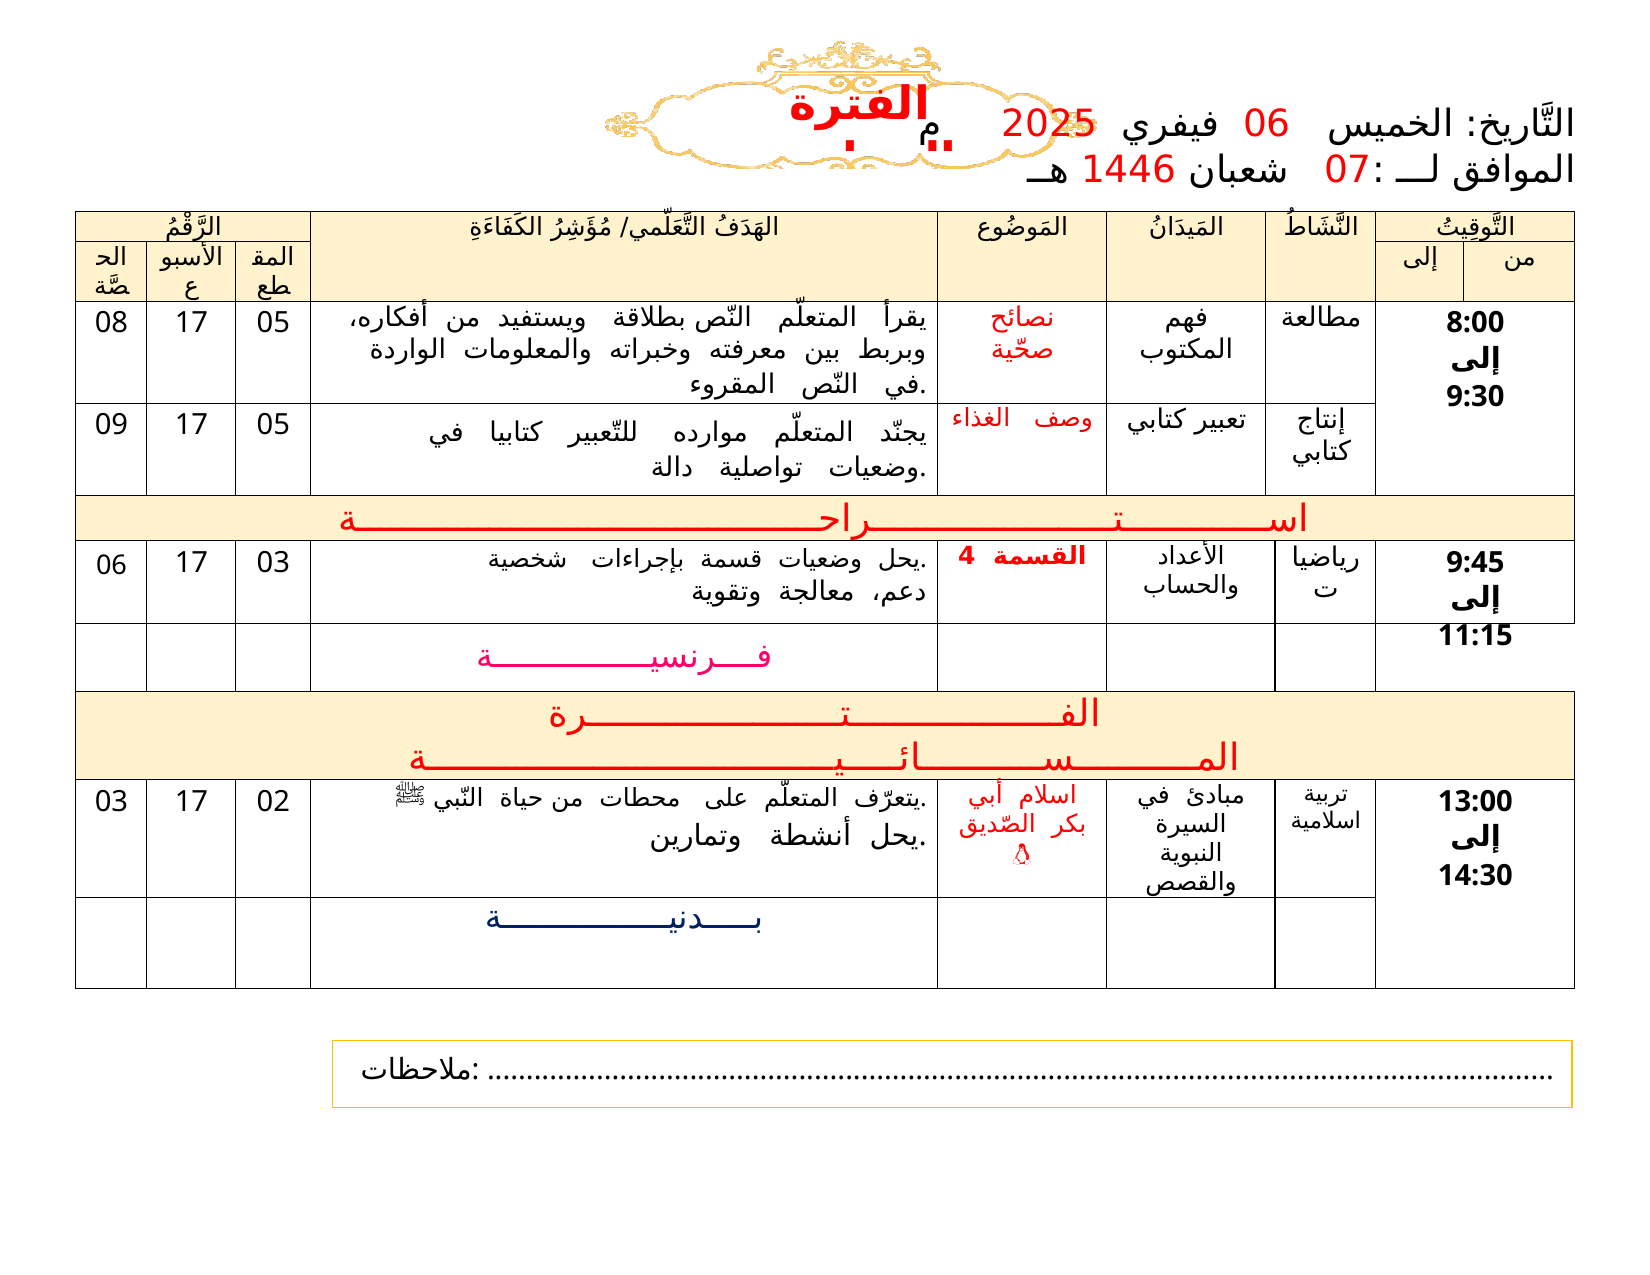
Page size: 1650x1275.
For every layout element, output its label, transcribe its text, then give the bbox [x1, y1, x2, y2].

table_cell يتعرّف المتعلّم على محطات من حياة النّبي ﷺ. يحل أنشطة وتمارين. [311, 780, 937, 897]
table_cell نصائح صحّية [938, 302, 1106, 403]
table_cell القسمة 4 [938, 541, 1106, 623]
table_cell [76, 624, 146, 691]
table_cell 03 [76, 780, 146, 897]
table_cell 06 [76, 541, 146, 623]
table_cell الحصَّة [76, 242, 146, 301]
table_cell 08 [76, 302, 146, 403]
table_cell [147, 624, 235, 691]
table_cell يحل وضعيات قسمة بإجراءات شخصية. دعم، معالجة وتقوية [311, 541, 937, 623]
table_cell رياضيات [1276, 541, 1375, 623]
table_header الهَدَفُ التَّعَلّمي/ مُؤَشِرُ الكَفَاءَةِ [311, 212, 937, 301]
table_cell إلى [1376, 242, 1463, 301]
table_cell [147, 898, 235, 988]
table_cell يقرأ المتعلّم النّص بطلاقة ويستفيد من أفكاره، وبربط بين معرفته وخبراته والمعلومات الواردة في النّص المقروء. [311, 302, 937, 403]
table_cell 17 [147, 780, 235, 897]
table_header التَّوقِيتُ [1376, 212, 1574, 241]
table_cell 02 [236, 780, 310, 897]
table_cell 17 [147, 302, 235, 403]
table_header المَيدَانُ [1107, 212, 1265, 301]
table_cell مطالعة [1266, 302, 1375, 403]
table_cell [1276, 624, 1375, 691]
table_cell 05 [236, 404, 310, 495]
table_cell 09 [76, 404, 146, 495]
table_cell 03 [236, 541, 310, 623]
table_cell [938, 624, 1106, 691]
table_header الرَّقْمُ [76, 212, 310, 241]
table_cell مبادئ في السيرة النبوية والقصص [1107, 780, 1274, 897]
table_cell 13:00 إلى 14:30 [1376, 780, 1574, 988]
table_cell تربية اسلامية [1276, 780, 1375, 897]
table_cell 17 [147, 404, 235, 495]
table_header النَّشَاطُ [1266, 212, 1375, 301]
table_cell اســـــــــــــتــــــــــــــــــــــراحــــــــــــــــــــــــــــــــــــــــــة [76, 496, 1574, 540]
table_cell فــــرنسيــــــــــــــــة [311, 624, 937, 691]
table_cell الأسبوع [147, 242, 235, 301]
table_cell [1107, 624, 1274, 691]
table_header المَوضُوع [938, 212, 1106, 301]
table_cell [76, 898, 146, 988]
table_cell تعبير كتابي [1107, 404, 1265, 495]
table_cell 8:00 إلى 9:30 [1376, 302, 1574, 495]
table_cell [236, 898, 310, 988]
table_cell 9:45 إلى 11:15 [1376, 541, 1574, 623]
text التَّاريخ: الخميس 06 فيفري 2025 م الموافق لـــ :07 شعبان 1446 هــ [75, 102, 1575, 192]
table_cell بـــــدنيـــــــــــــــــة [311, 898, 937, 988]
table_cell يجنّد المتعلّم موارده للتّعبير كتابيا في وضعيات تواصلية دالة. [311, 404, 937, 495]
table_cell الأعداد والحساب [1107, 541, 1274, 623]
table_cell اسلام أبي بكر الصّديق  [938, 780, 1106, 897]
table_cell [1107, 898, 1274, 988]
table_cell الفـــــــــــــــــــتـــــــــــــــــــــــرة المـــــــــــســـــــــــائـــــيـــــــــــــــــــــــــــــــــــــة [76, 692, 1574, 779]
picture [584, 37, 1138, 102]
table_cell 17 [147, 541, 235, 623]
table_cell 05 [236, 302, 310, 403]
table_cell [236, 624, 310, 691]
table_cell إنتاج كتابي [1266, 404, 1375, 495]
table_cell من [1464, 242, 1574, 301]
table_cell فهم المكتوب [1107, 302, 1265, 403]
table_cell وصف الغذاء [938, 404, 1106, 495]
table_cell المقطع [236, 242, 310, 301]
table_cell [938, 898, 1106, 988]
table_cell [1276, 898, 1375, 988]
